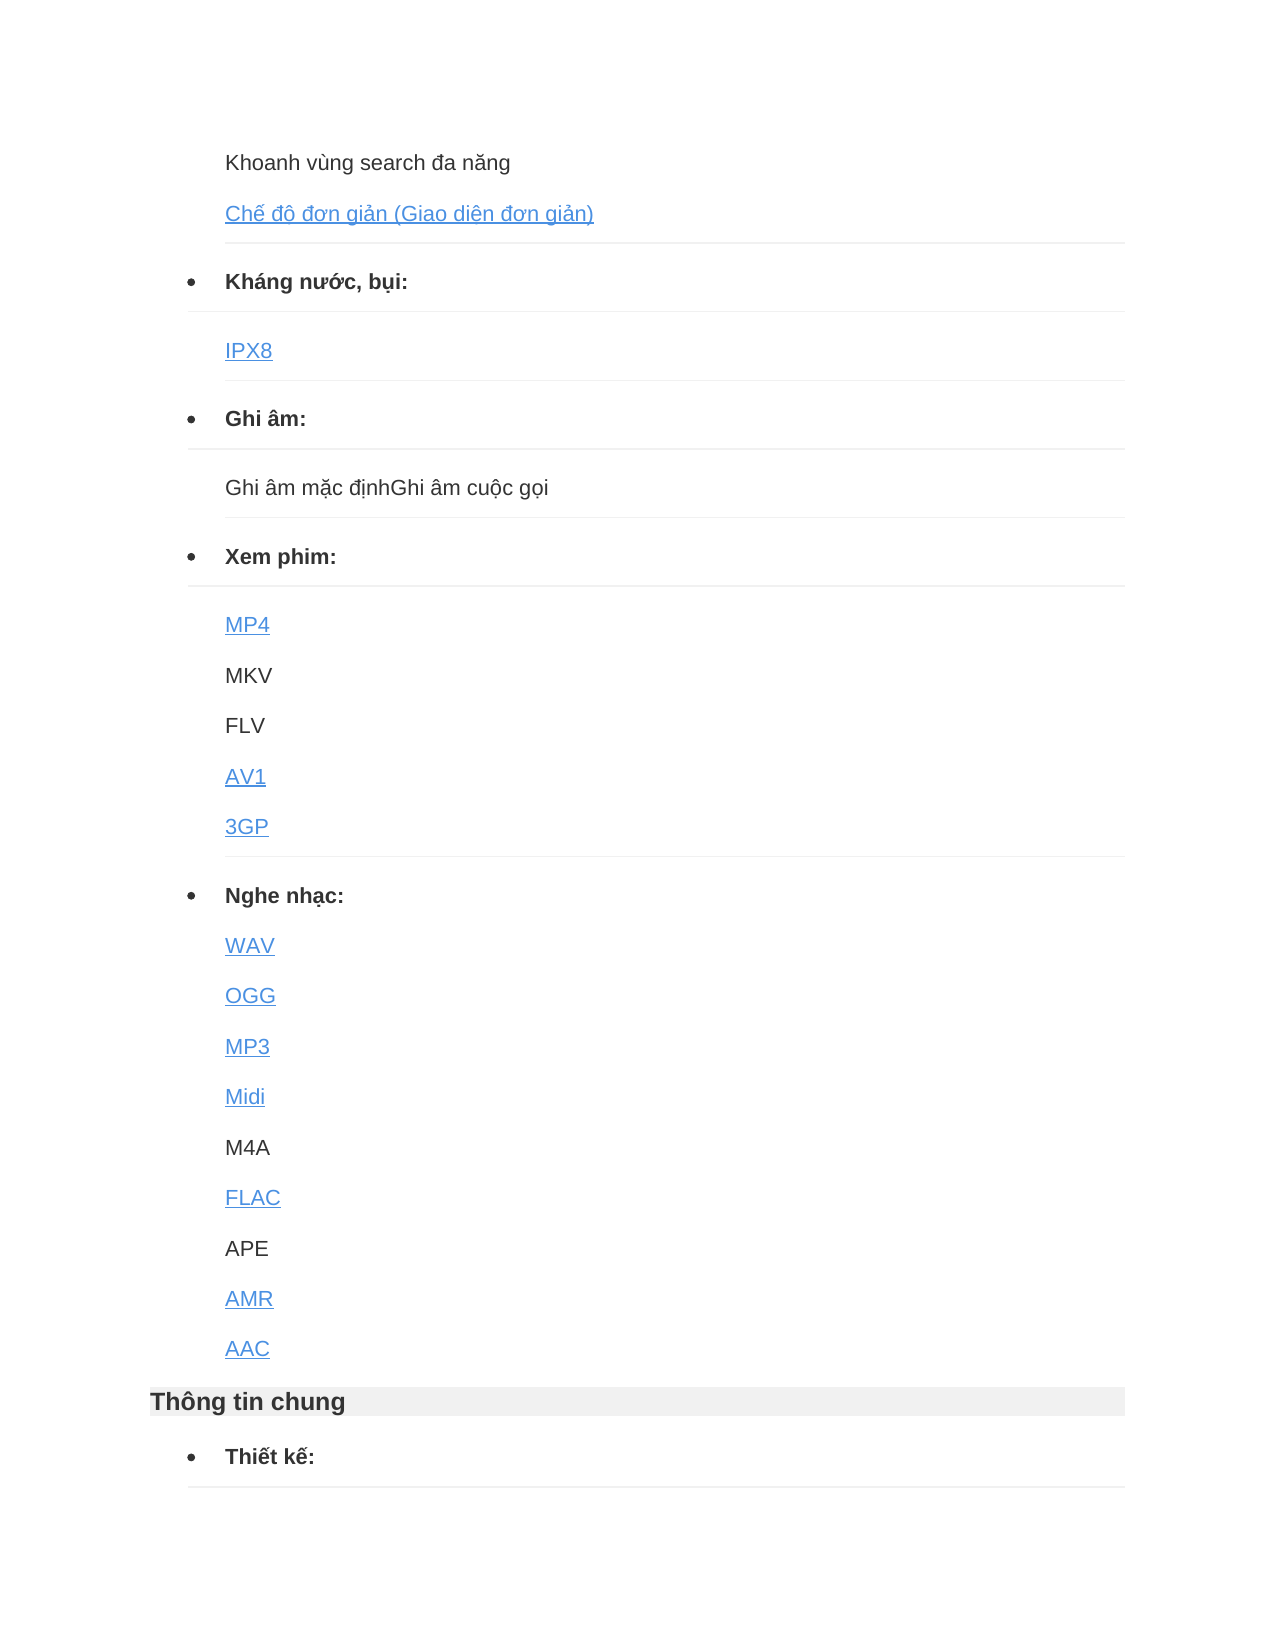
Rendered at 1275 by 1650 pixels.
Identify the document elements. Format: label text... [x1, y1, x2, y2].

text MP4 [225, 612, 1125, 637]
text Ghi âm mặc địnhGhi âm cuộc gọi [225, 475, 1125, 517]
text MKV [225, 663, 1125, 688]
text APE [225, 1236, 1125, 1261]
text 3GP [225, 814, 1125, 856]
text WAV [225, 933, 1125, 958]
text M4A [225, 1135, 1125, 1160]
text FLV [225, 713, 1125, 738]
text OGG [225, 983, 1125, 1009]
text AAC [225, 1336, 1125, 1362]
text FLAC [225, 1185, 1125, 1210]
text Chế độ đơn giản (Giao diện đơn giản) [225, 200, 1125, 242]
text Thông tin chung [150, 1387, 1125, 1416]
list Thiết kế: [187, 1444, 1125, 1488]
text AV1 [225, 763, 1125, 789]
text AMR [225, 1286, 1125, 1311]
list Ghi âm: [187, 406, 1125, 450]
list Xem phim: [187, 544, 1125, 587]
text Midi [225, 1084, 1125, 1109]
list Kháng nước, bụi: [187, 269, 1125, 312]
text MP3 [225, 1034, 1125, 1059]
text IPX8 [225, 338, 1125, 380]
text Khoanh vùng search đa năng [225, 150, 1125, 175]
list Nghe nhạc: [187, 883, 1125, 908]
